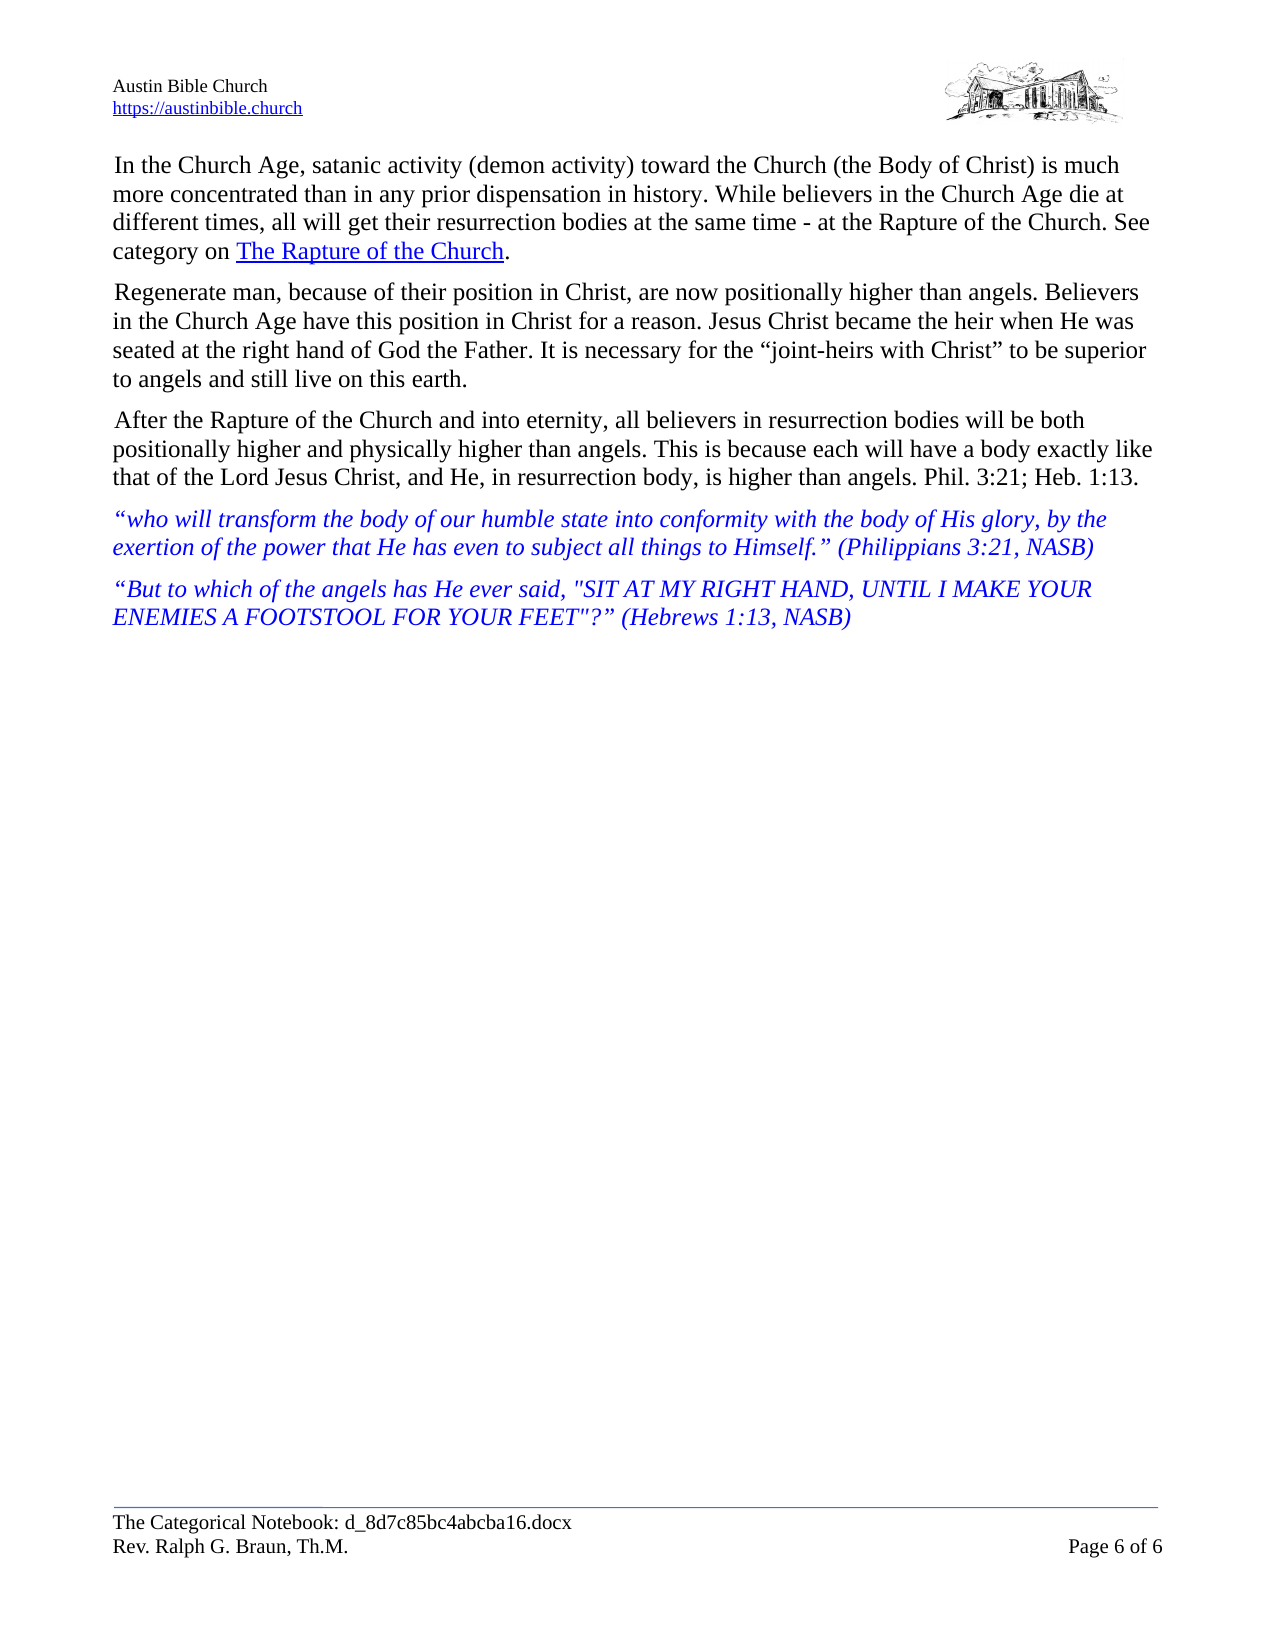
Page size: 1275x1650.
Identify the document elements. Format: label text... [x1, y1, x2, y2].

text After the Rapture of the Church and into eternity, all believers in resurrection bodies will be both positionally higher and physically higher than angels. This is because each will have a body exactly like that of the Lord Jesus Christ, and He, in resurrection body, is higher than angels. Phil. 3:21; Heb. 1:13. [112, 405, 1162, 491]
picture [944, 58, 1124, 125]
text “who will transform the body of our humble state into conformity with the body of His glory, by the exertion of the power that He has even to subject all things to Himself.” (Philippians 3:21, NASB) [112, 504, 1162, 561]
text In the Church Age, satanic activity (demon activity) toward the Church (the Body of Christ) is much more concentrated than in any prior dispensation in history. While believers in the Church Age die at different times, all will get their resurrection bodies at the same time - at the Rapture of the Church. See category on The Rapture of the Church. [112, 150, 1162, 265]
text “But to which of the angels has He ever said, "SIT AT MY RIGHT HAND, UNTIL I MAKE YOUR ENEMIES A FOOTSTOOL FOR YOUR FEET"?” (Hebrews 1:13, NASB) [112, 574, 1162, 631]
text Regenerate man, because of their position in Christ, are now positionally higher than angels. Believers in the Church Age have this position in Christ for a reason. Jesus Christ became the heir when He was seated at the right hand of God the Father. It is necessary for the “joint-heirs with Christ” to be superior to angels and still live on this earth. [112, 277, 1162, 392]
